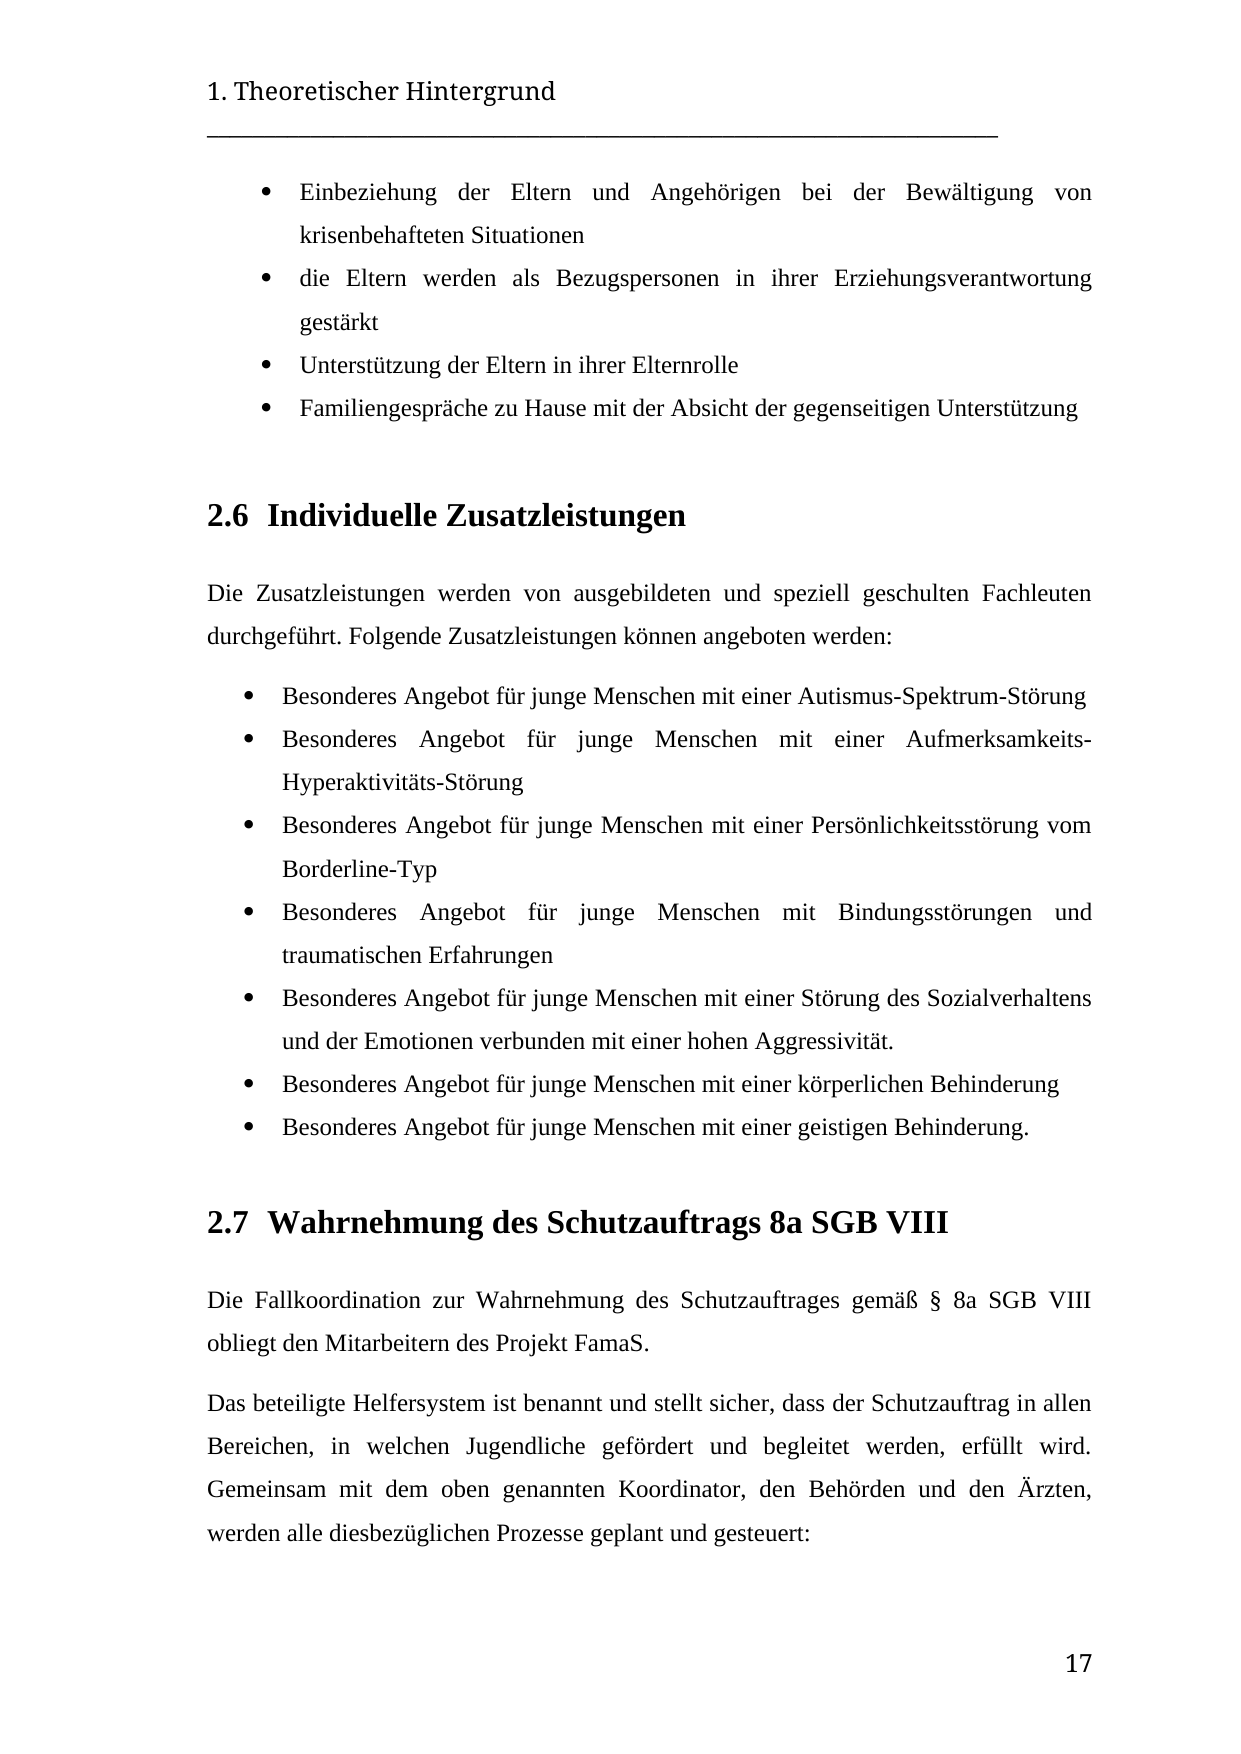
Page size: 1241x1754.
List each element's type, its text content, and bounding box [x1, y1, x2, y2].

subtitle Wahrnehmung des Schutzauftrags 8a SGB VIII [207, 1203, 1092, 1241]
list Besonderes Angebot für junge Menschen mit einer Störung des Sozialverhaltens und der Emotionen verbunden mit einer hohen Aggressivität. [244, 983, 1092, 1055]
list Besonderes Angebot für junge Menschen mit einer Persönlichkeitsstörung vom Borderline-Typ [244, 811, 1092, 882]
list Familiengespräche zu Hause mit der Absicht der gegenseitigen Unterstützung [262, 393, 1092, 422]
text Die Zusatzleistungen werden von ausgebildeten und speziell geschulten Fachleuten durchgeführt. Folgende Zusatzleistungen können angeboten werden: [207, 578, 1092, 650]
list die Eltern werden als Bezugspersonen in ihrer Erziehungsverantwortung gestärkt [262, 263, 1092, 335]
list Besonderes Angebot für junge Menschen mit einer Aufmerksamkeits-Hyperaktivitäts-Störung [244, 724, 1092, 796]
text Die Fallkoordination zur Wahrnehmung des Schutzauftrages gemäß § 8a SGB VIII obliegt den Mitarbeitern des Projekt FamaS. [207, 1285, 1092, 1357]
list Besonderes Angebot für junge Menschen mit Bindungsstörungen und traumatischen Erfahrungen [244, 897, 1092, 969]
list Besonderes Angebot für junge Menschen mit einer Autismus-Spektrum-Störung [244, 681, 1092, 710]
subtitle Individuelle Zusatzleistungen [207, 496, 1092, 534]
text Das beteiligte Helfersystem ist benannt und stellt sicher, dass der Schutzauftrag in allen Bereichen, in welchen Jugendliche gefördert und begleitet werden, erfüllt wird. Gemeinsam mit dem oben genannten Koordinator, den Behörden und den Ärzten, werden alle diesbezüglichen Prozesse geplant und gesteuert: [207, 1388, 1092, 1546]
list Einbeziehung der Eltern und Angehörigen bei der Bewältigung von krisenbehafteten Situationen [262, 177, 1092, 249]
list Besonderes Angebot für junge Menschen mit einer geistigen Behinderung. [244, 1112, 1092, 1141]
list Besonderes Angebot für junge Menschen mit einer körperlichen Behinderung [244, 1069, 1092, 1098]
list Unterstützung der Eltern in ihrer Elternrolle [262, 350, 1092, 378]
